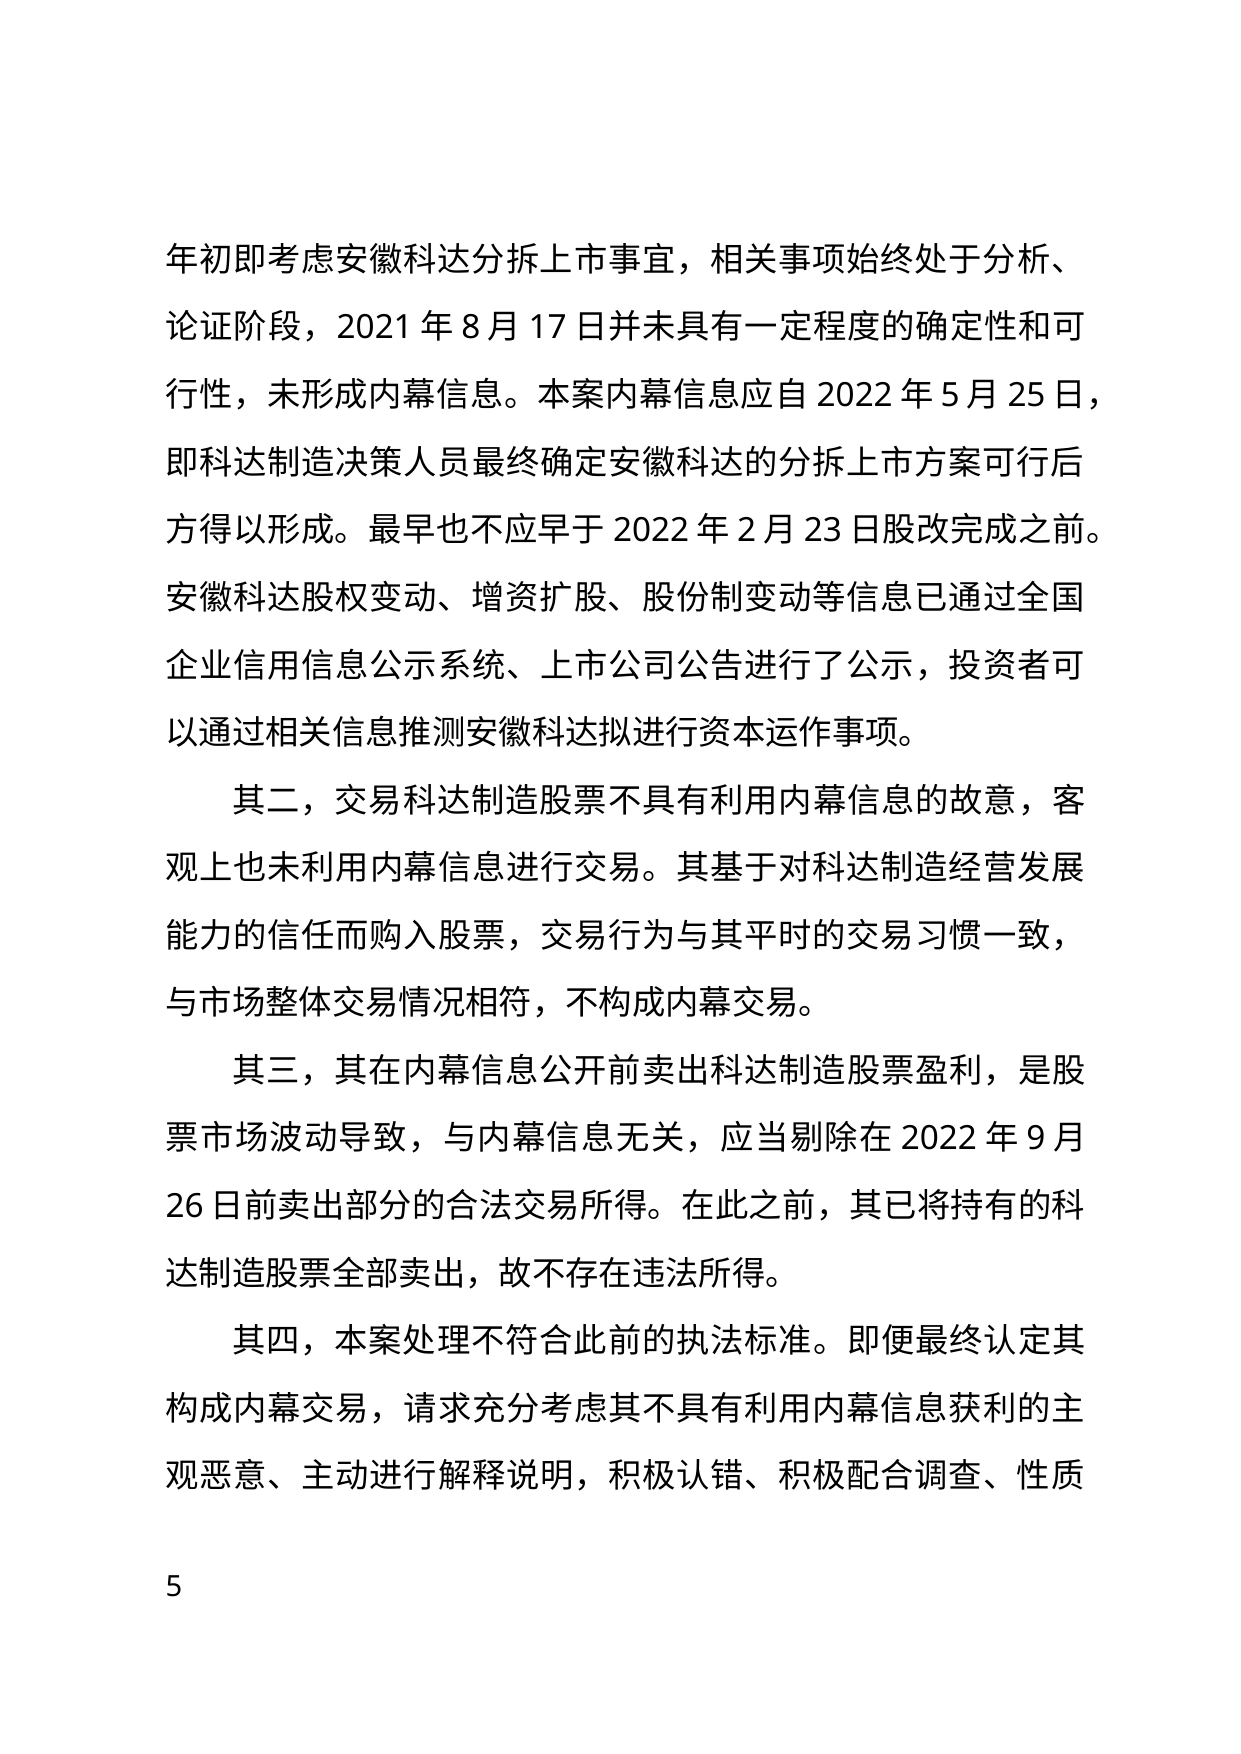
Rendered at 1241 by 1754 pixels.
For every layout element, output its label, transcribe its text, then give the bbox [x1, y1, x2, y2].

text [165, 233, 1087, 754]
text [165, 1314, 1087, 1497]
text 其三，其在内幕信息公开前卖出科达制造股票盈利，是股票市场波动导致，与内幕信息无关，应当剔除在2022年9月26日前卖出部分的合法交易所得。在此之前，其已将持有的科达制造股票全部卖出，故不存在违法所得。 [165, 1043, 1087, 1294]
text 其二，交易科达制造股票不具有利用内幕信息的故意，客观上也未利用内幕信息进行交易。其基于对科达制造经营发展能力的信任而购入股票，交易行为与其平时的交易习惯一致，与市场整体交易情况相符，不构成内幕交易。 [165, 773, 1087, 1024]
